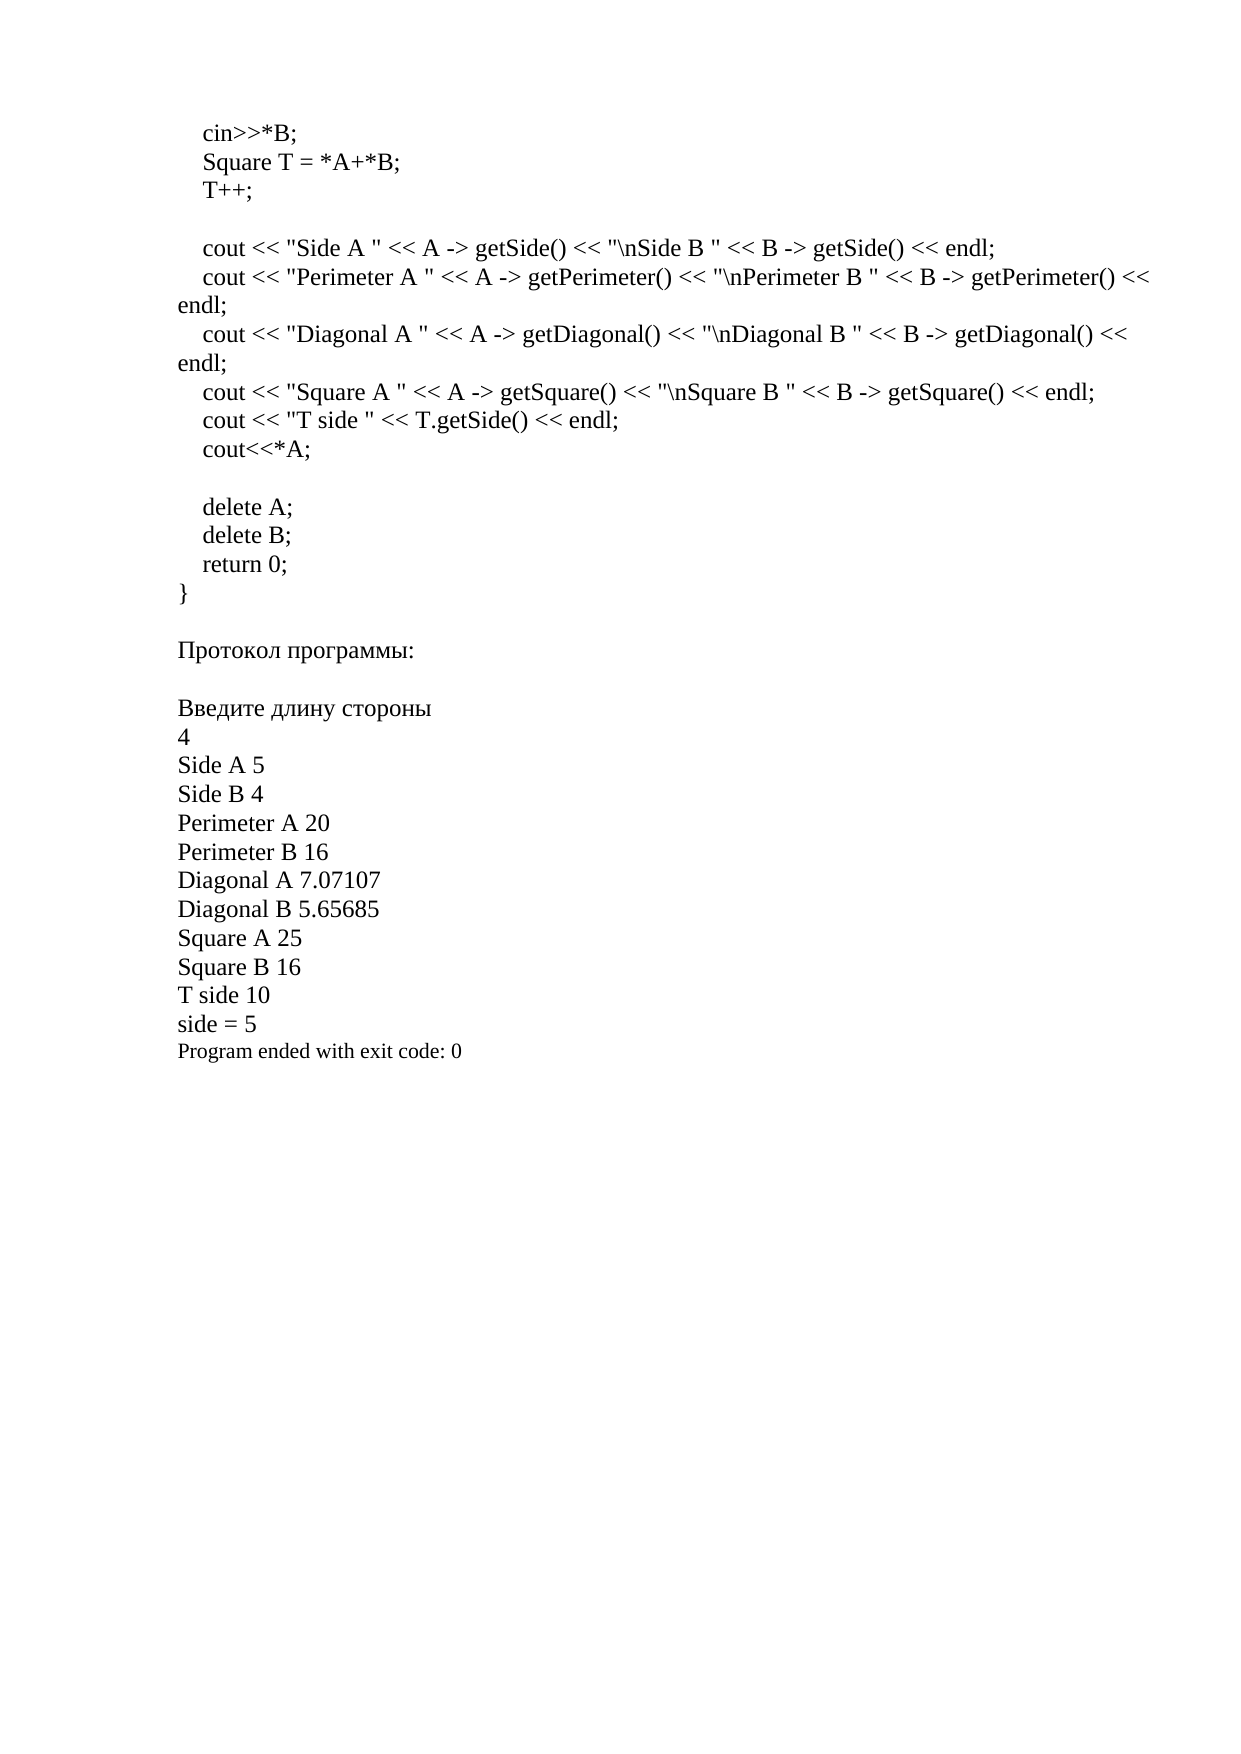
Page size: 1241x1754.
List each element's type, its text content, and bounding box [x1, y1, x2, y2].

text T side 10 [177, 981, 1181, 1009]
text 4 [177, 722, 1181, 751]
text Протокол программы: [177, 636, 1181, 664]
text Square T = *A+*B; [177, 147, 1181, 176]
text Program ended with exit code: 0 [177, 1038, 1181, 1063]
text Side A 5 [177, 751, 1181, 779]
text Square A 25 [177, 923, 1181, 952]
text Diagonal B 5.65685 [177, 894, 1181, 923]
text cout << "Side A " << A -> getSide() << "\nSide B " << B -> getSide() << endl; [177, 233, 1181, 262]
text return 0; [177, 549, 1181, 578]
text cout<<*A; [177, 434, 1181, 463]
text cin>>*B; [177, 118, 1181, 147]
text Side B 4 [177, 779, 1181, 808]
text T++; [177, 176, 1181, 204]
text Perimeter B 16 [177, 837, 1181, 866]
text cout << "Square A " << A -> getSquare() << "\nSquare B " << B -> getSquare() << endl; [177, 377, 1181, 406]
text Square B 16 [177, 952, 1181, 981]
text cout << "Perimeter A " << A -> getPerimeter() << "\nPerimeter B " << B -> getPerimeter() << endl; [177, 262, 1181, 319]
text side = 5 [177, 1009, 1181, 1038]
text cout << "Diagonal A " << A -> getDiagonal() << "\nDiagonal B " << B -> getDiagonal() << endl; [177, 319, 1181, 377]
text cout << "T side " << T.getSide() << endl; [177, 406, 1181, 434]
text Perimeter A 20 [177, 808, 1181, 837]
text delete B; [177, 521, 1181, 549]
text Введите длину стороны [177, 693, 1181, 722]
text Diagonal A 7.07107 [177, 866, 1181, 894]
text delete A; [177, 492, 1181, 521]
text } [177, 578, 1181, 607]
